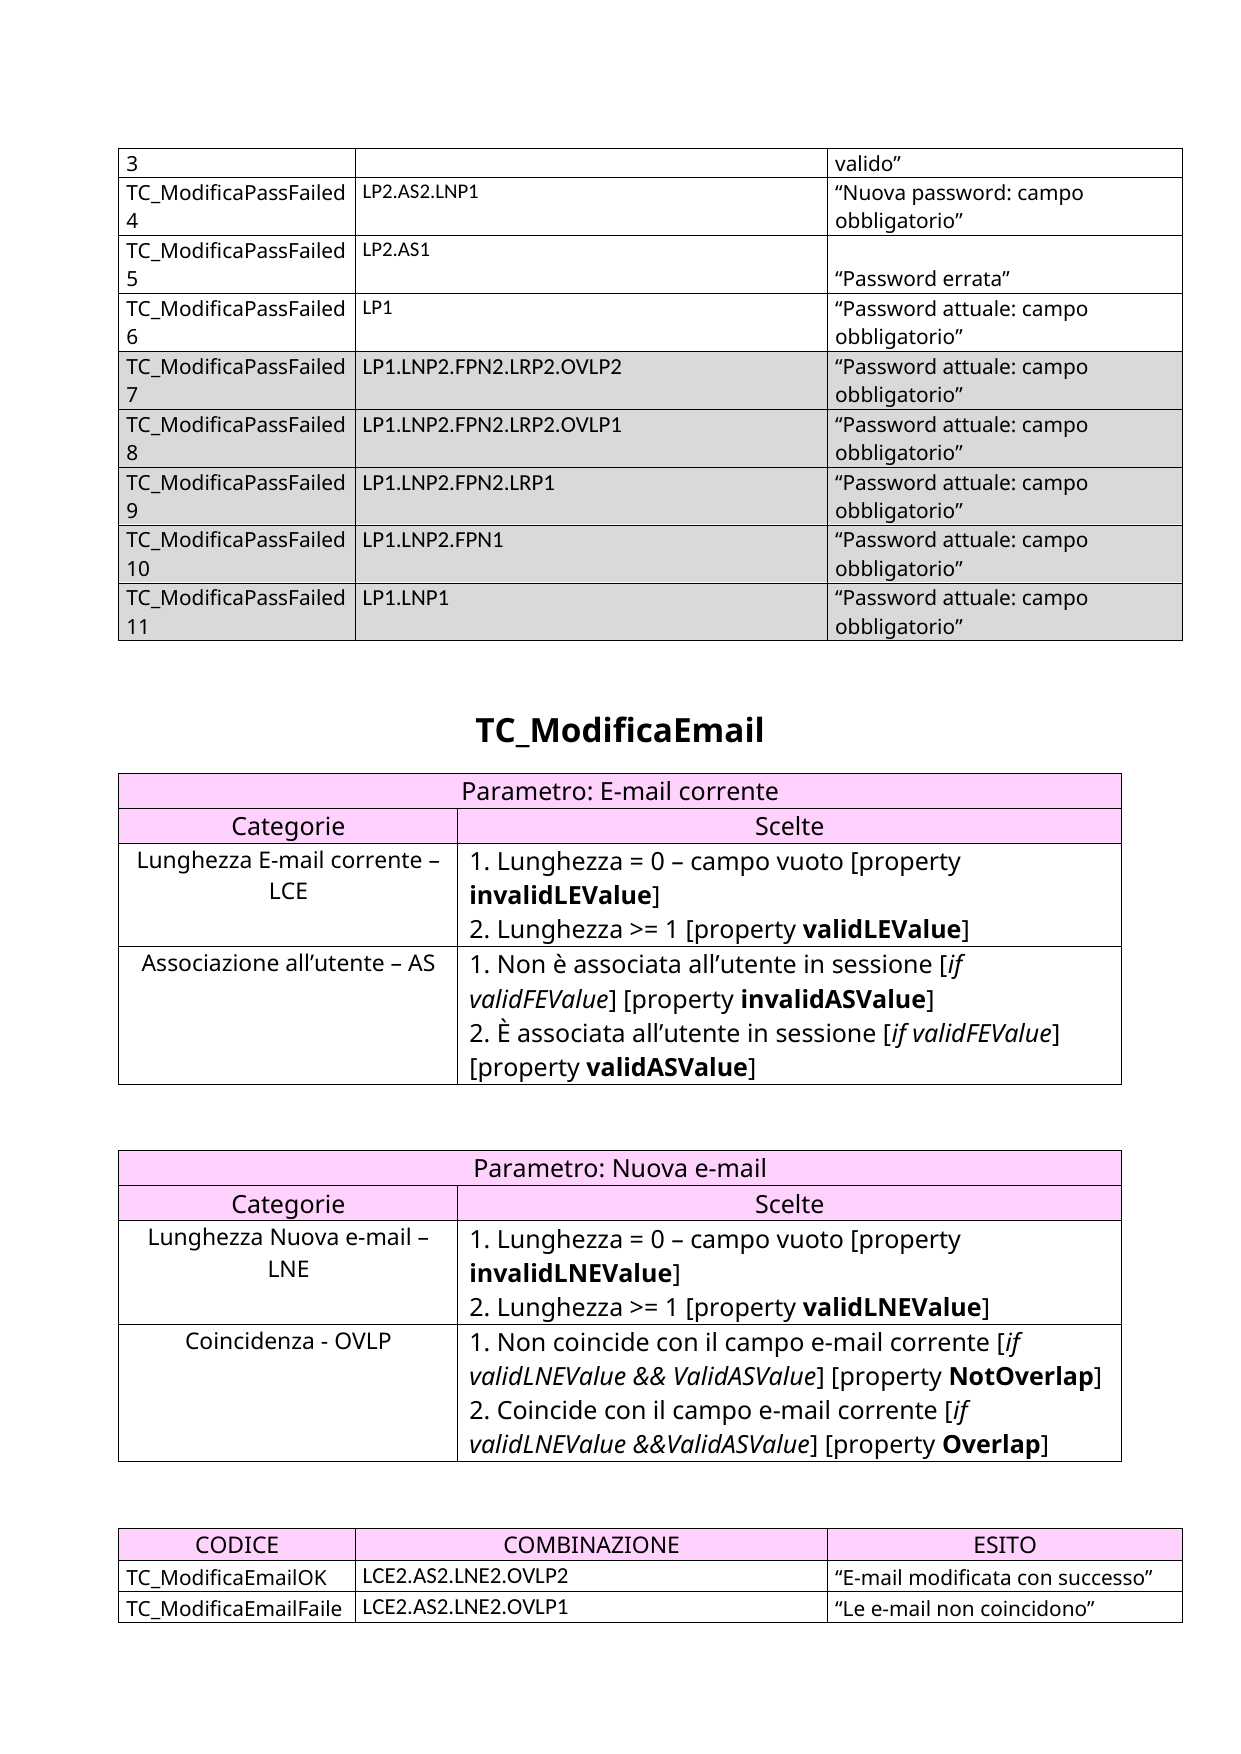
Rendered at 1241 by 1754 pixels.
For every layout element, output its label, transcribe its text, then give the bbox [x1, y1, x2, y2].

table_cell 1. Lunghezza = 0 – campo vuoto [property invalidLEValue] 2. Lunghezza >= 1 [property validLEValue] [458, 844, 1121, 946]
table_header Parametro: E-mail corrente [119, 774, 1121, 808]
table_cell 1. Non coincide con il campo e-mail corrente [if validLNEValue && ValidASValue] [property NotOverlap] 2. Coincide con il campo e-mail corrente [if validLNEValue &&ValidASValue] [property Overlap] [458, 1325, 1121, 1461]
table_header CODICE [119, 1529, 355, 1560]
table_header Parametro: Nuova e-mail [119, 1151, 1121, 1185]
table_cell LP1.LNP2.FPN1 [356, 526, 827, 582]
table_cell Categorie [119, 1186, 457, 1220]
table_cell Lunghezza E-mail corrente – LCE [119, 844, 457, 946]
table_cell “Password attuale: campo obbligatorio” [828, 526, 1182, 582]
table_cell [119, 149, 355, 177]
table_cell 1. Lunghezza = 0 – campo vuoto [property invalidLNEValue] 2. Lunghezza >= 1 [property validLNEValue] [458, 1221, 1121, 1323]
table_cell LP1.LNP2.FPN2.LRP2.OVLP1 [356, 410, 827, 467]
table_cell LP1 [356, 294, 827, 351]
table_cell “E-mail modificata con successo” [828, 1561, 1182, 1591]
table_cell “Password attuale: campo obbligatorio” [828, 410, 1182, 467]
table_cell 1. Non è associata all’utente in sessione [if validFEValue] [property invalidASValue] 2. È associata all’utente in sessione [if validFEValue] [property validASValue] [458, 947, 1121, 1083]
table_cell “Password attuale: campo obbligatorio” [828, 584, 1182, 640]
table_cell TC_ModificaPassFailed6 [119, 294, 355, 351]
table_cell “Password attuale: campo obbligatorio” [828, 352, 1182, 409]
table_cell TC_ModificaPassFailed8 [119, 410, 355, 467]
table_cell “Password attuale: campo obbligatorio” [828, 468, 1182, 524]
text TC_ModificaEmail [118, 707, 1122, 752]
table_cell LP1.LNP2.FPN2.LRP2.OVLP2 [356, 352, 827, 409]
table_cell TC_ModificaPassFailed11 [119, 584, 355, 640]
table_cell TC_ModificaPassFailed4 [119, 178, 355, 235]
table_cell Categorie [119, 809, 457, 843]
table_cell “Le e-mail non coincidono” [828, 1592, 1182, 1622]
table_cell “Password errata” [828, 236, 1182, 293]
table_cell “Password attuale: campo obbligatorio” [828, 294, 1182, 351]
table_cell Scelte [458, 1186, 1121, 1220]
table_cell LP1.LNP1 [356, 584, 827, 640]
table_header COMBINAZIONE [356, 1529, 827, 1560]
table_cell LCE2.AS2.LNE2.OVLP2 [356, 1561, 827, 1591]
table_cell TC_ModificaEmailOK [119, 1561, 355, 1591]
table_cell Scelte [458, 809, 1121, 843]
table_cell LCE2.AS2.LNE2.OVLP1 [356, 1592, 827, 1622]
table_cell Coincidenza - OVLP [119, 1325, 457, 1461]
table_cell TC_ModificaEmailFailed1 [119, 1592, 355, 1622]
table_cell LP2.AS2.LNP1 [356, 178, 827, 235]
table_cell TC_ModificaPassFailed5 [119, 236, 355, 293]
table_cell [828, 149, 1182, 177]
table_cell TC_ModificaPassFailed9 [119, 468, 355, 524]
table_cell TC_ModificaPassFailed10 [119, 526, 355, 582]
table_header ESITO [828, 1529, 1182, 1560]
table_cell LP1.LNP2.FPN2.LRP1 [356, 468, 827, 524]
table_cell “Nuova password: campo obbligatorio” [828, 178, 1182, 235]
table_cell Lunghezza Nuova e-mail – LNE [119, 1221, 457, 1323]
table_cell Associazione all’utente – AS [119, 947, 457, 1083]
table_cell LP2.AS1 [356, 236, 827, 293]
table_cell TC_ModificaPassFailed7 [119, 352, 355, 409]
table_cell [356, 149, 827, 177]
